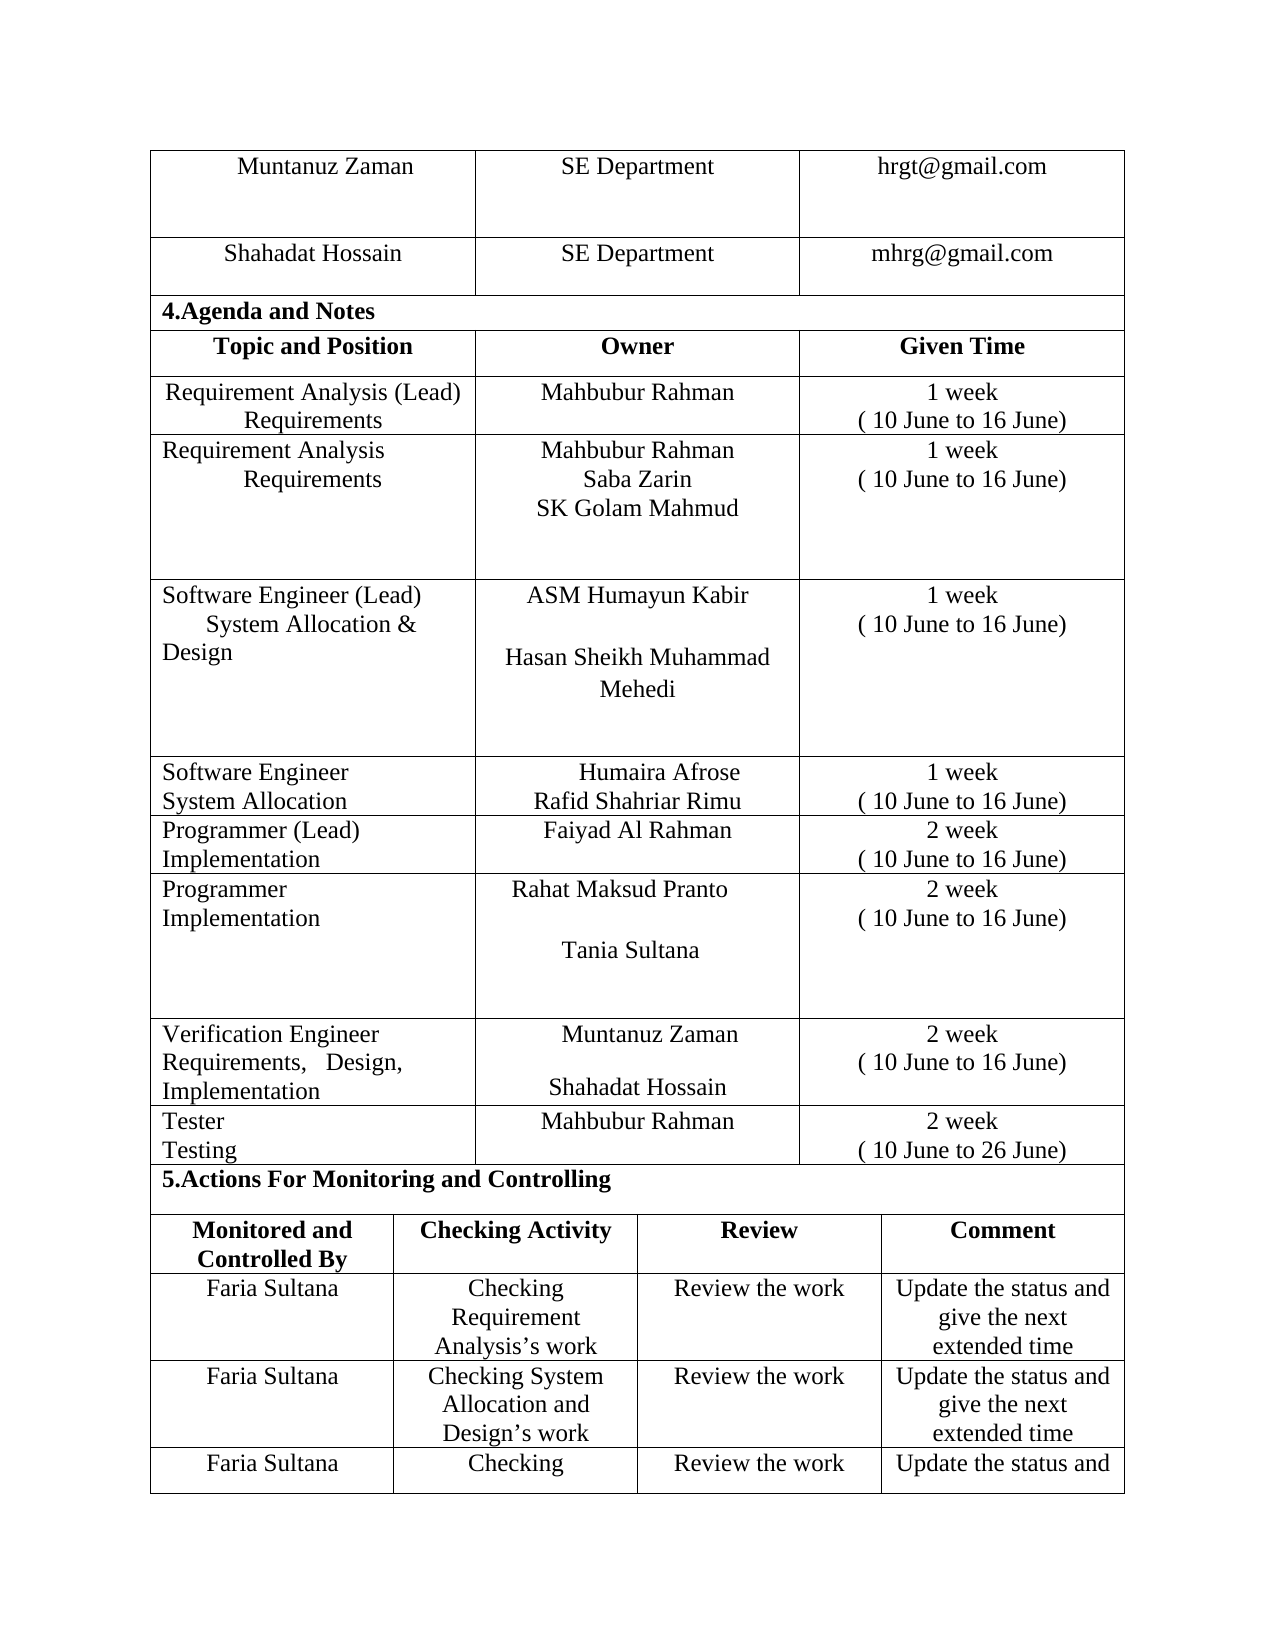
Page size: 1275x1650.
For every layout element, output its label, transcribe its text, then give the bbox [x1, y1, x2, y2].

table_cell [394, 1448, 637, 1493]
table_cell Review the work [638, 1448, 881, 1493]
table_cell Shahadat Hossain [151, 238, 475, 295]
table_cell 2 week ( 10 June to 26 June) [800, 1106, 1124, 1163]
table_cell Review [638, 1215, 881, 1272]
table_cell Checking Activity [394, 1215, 637, 1272]
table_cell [882, 1448, 1124, 1493]
table_cell Muntanuz Zaman Shahadat Hossain [476, 1019, 799, 1105]
table_cell Mahbubur Rahman [476, 377, 799, 434]
table_cell 1 week ( 10 June to 16 June) [800, 377, 1124, 434]
table_cell Faiyad Al Rahman [476, 816, 799, 873]
table_cell 2 week ( 10 June to 16 June) [800, 874, 1124, 1018]
table_cell SE Department [476, 151, 799, 237]
table_cell Checking Requirement Analysis’s work [394, 1274, 637, 1360]
table_cell 2 week ( 10 June to 16 June) [800, 816, 1124, 873]
table_cell Monitored and Controlled By [151, 1215, 393, 1272]
table_cell Mahbubur Rahman Saba Zarin SK Golam Mahmud [476, 435, 799, 579]
table_cell Update the status and give the next extended time [882, 1274, 1124, 1360]
table_cell Requirement Analysis Requirements [151, 435, 475, 579]
table_cell Comment [882, 1215, 1124, 1272]
table_cell SE Department [476, 238, 799, 295]
table_cell Checking System Allocation and Design’s work [394, 1361, 637, 1447]
table_cell Review the work [638, 1361, 881, 1447]
table_cell ASM Humayun Kabir Hasan Sheikh Muhammad Mehedi [476, 580, 799, 756]
table_cell Tester Testing [151, 1106, 475, 1163]
table_cell Faria Sultana [151, 1448, 393, 1493]
table_cell 1 week ( 10 June to 16 June) [800, 757, 1124, 814]
table_cell Rahat Maksud Pranto Tania Sultana [476, 874, 799, 1018]
table_cell Muntanuz Zaman [151, 151, 475, 237]
table_cell Review the work [638, 1274, 881, 1360]
table_cell Software Engineer (Lead) System Allocation & Design [151, 580, 475, 756]
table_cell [882, 1361, 1124, 1447]
table_cell hrgt@gmail.com [800, 151, 1124, 237]
table_cell 1 week ( 10 June to 16 June) [800, 435, 1124, 579]
table_cell mhrg@gmail.com [800, 238, 1124, 295]
table_cell Mahbubur Rahman [476, 1106, 799, 1163]
table_cell Topic and Position [151, 331, 475, 376]
table_cell Faria Sultana [151, 1361, 393, 1447]
table_cell Programmer Implementation [151, 874, 475, 1018]
table_cell 2 week ( 10 June to 16 June) [800, 1019, 1124, 1105]
table_cell Given Time [800, 331, 1124, 376]
table_cell Requirement Analysis (Lead) Requirements [151, 377, 475, 434]
table_cell Owner [476, 331, 799, 376]
table_cell Software Engineer System Allocation [151, 757, 475, 814]
table_cell 5.Actions For Monitoring and Controlling [151, 1165, 1124, 1214]
table_cell Programmer (Lead) Implementation [151, 816, 475, 873]
table_cell Faria Sultana [151, 1274, 393, 1360]
table_cell Humaira Afrose Rafid Shahriar Rimu [476, 757, 799, 814]
table_cell Verification Engineer Requirements, Design, Implementation [151, 1019, 475, 1105]
table_cell 1 week ( 10 June to 16 June) [800, 580, 1124, 756]
table_cell 4.Agenda and Notes [151, 296, 1124, 330]
